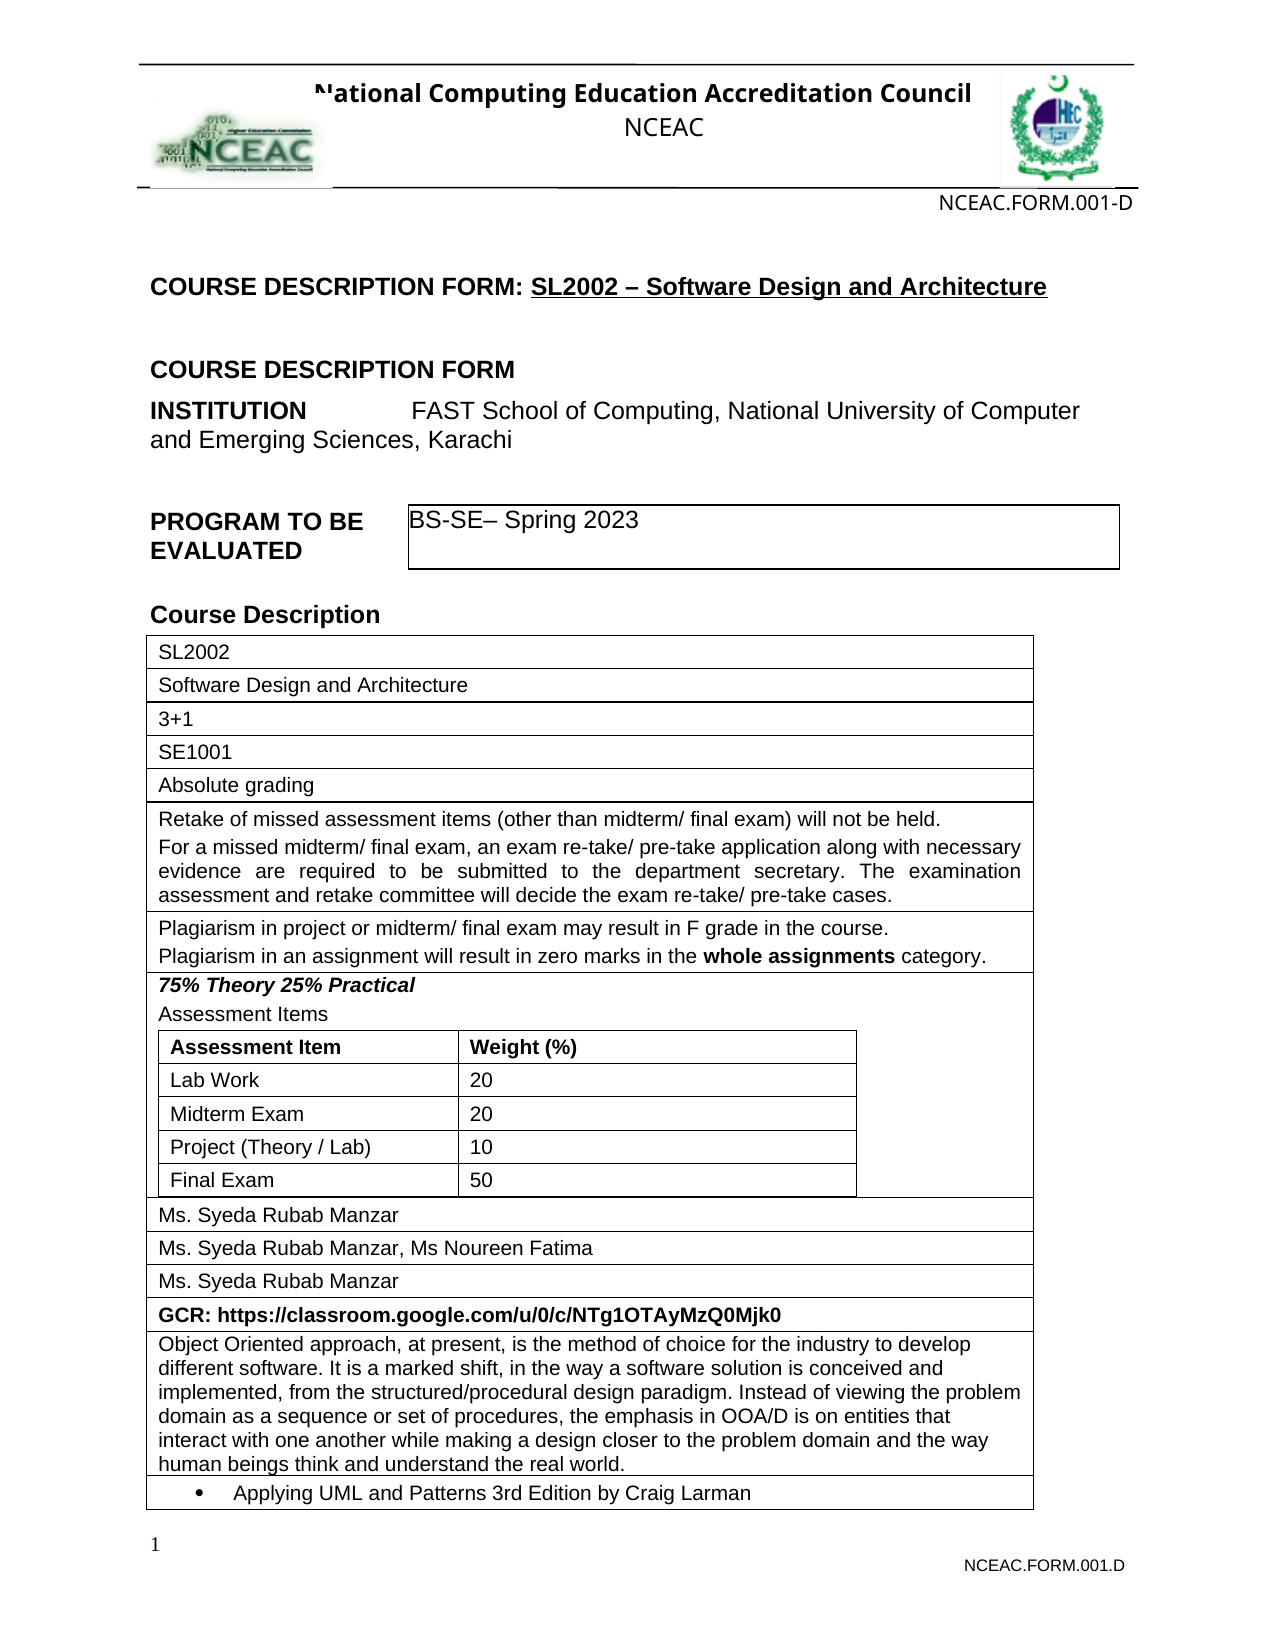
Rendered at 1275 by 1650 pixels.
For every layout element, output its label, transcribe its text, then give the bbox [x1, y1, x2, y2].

table_cell SE1001 [147, 736, 1033, 768]
table_cell Absolute grading [147, 769, 1033, 801]
table_cell Ms. Syeda Rubab Manzar [147, 1265, 1033, 1297]
table_cell GCR: https://classroom.google.com/u/0/c/NTg1OTAyMzQ0Mjk0 [147, 1298, 1033, 1331]
table_cell Object Oriented approach, at present, is the method of choice for the industry to develop different software. It is a marked shift, in the way a software solution is conceived and implemented, from the structured/procedural design paradigm. Instead of viewing the problem domain as a sequence or set of procedures, the emphasis in OOA/D is on entities that interact with one another while making a design closer to the problem domain and the way human beings think and understand the real world. [147, 1332, 1033, 1475]
table_cell 3+1 [147, 703, 1033, 735]
picture [150, 93, 333, 188]
picture [999, 75, 1115, 188]
table_header SL2002 [147, 636, 1033, 668]
table_cell 75% Theory 25% Practical Assessment Items [147, 973, 1033, 1197]
table_cell Ms. Syeda Rubab Manzar [147, 1198, 1033, 1231]
text COURSE DESCRIPTION FORM: SL2002 – Software Design and Architecture [150, 272, 1125, 301]
text COURSE DESCRIPTION FORM [150, 355, 1125, 383]
text Course Description [150, 600, 1125, 628]
text INSTITUTION FAST School of Computing, National University of Computer and Emerging Sciences, Karachi [150, 396, 1125, 453]
table_cell Retake of missed assessment items (other than midterm/ final exam) will not be held. For a missed midterm/ final exam, an exam re-take/ pre-take application along with necessary evidence are required to be submitted to the department secretary. The examination assessment and retake committee will decide the exam re-take/ pre-take cases. [147, 803, 1033, 911]
table_cell Ms. Syeda Rubab Manzar, Ms Noureen Fatima [147, 1232, 1033, 1264]
table_cell Plagiarism in project or midterm/ final exam may result in F grade in the course. Plagiarism in an assignment will result in zero marks in the whole assignments category. [147, 912, 1033, 972]
text PROGRAM TO BE EVALUATED [150, 507, 408, 565]
table_cell Software Design and Architecture [147, 669, 1033, 701]
